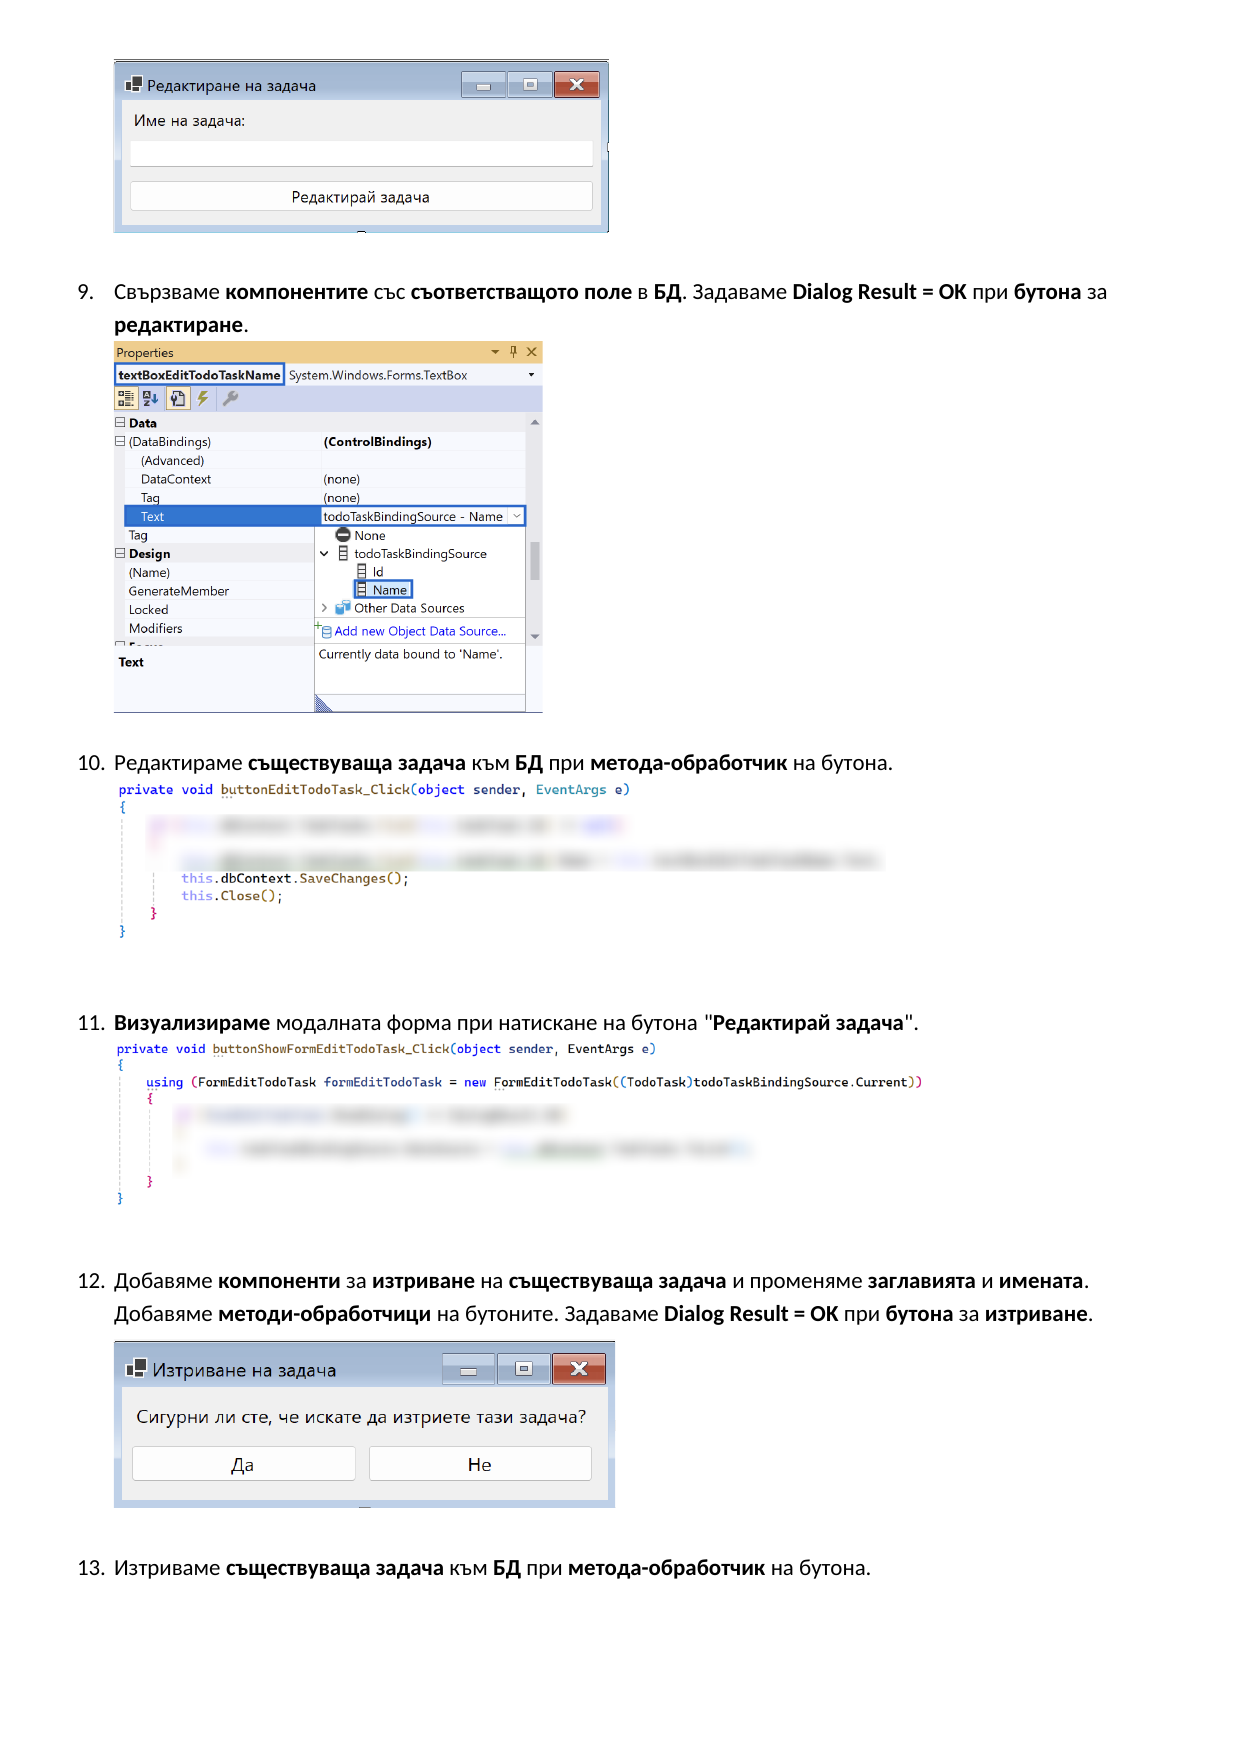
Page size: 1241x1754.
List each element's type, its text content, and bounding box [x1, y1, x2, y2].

list Изтриваме съществуваща задача към БД при метода-обработчик на бутона. [77, 1553, 1163, 1581]
list Свързваме компонентите със съответстващото поле в БД. Задаваме Dialog Result = OK при бутона за редактиране. [77, 277, 1163, 338]
list Редактираме съществуваща задача към БД при метода-обработчик на бутона. [77, 748, 1163, 777]
picture [113, 59, 609, 233]
picture [113, 1339, 615, 1508]
list Визуализираме модалната форма при натискане на бутона "Редактирай задача". [77, 1008, 1163, 1036]
picture [113, 341, 543, 713]
list Добавяме компоненти за изтриване на съществуваща задача и променяме заглавията и имената. Добавяме методи-обработчици на бутоните. Задаваме Dialog Result = OK при бутона за изтриване. [77, 1267, 1163, 1327]
picture [113, 780, 886, 940]
picture [113, 1040, 926, 1210]
